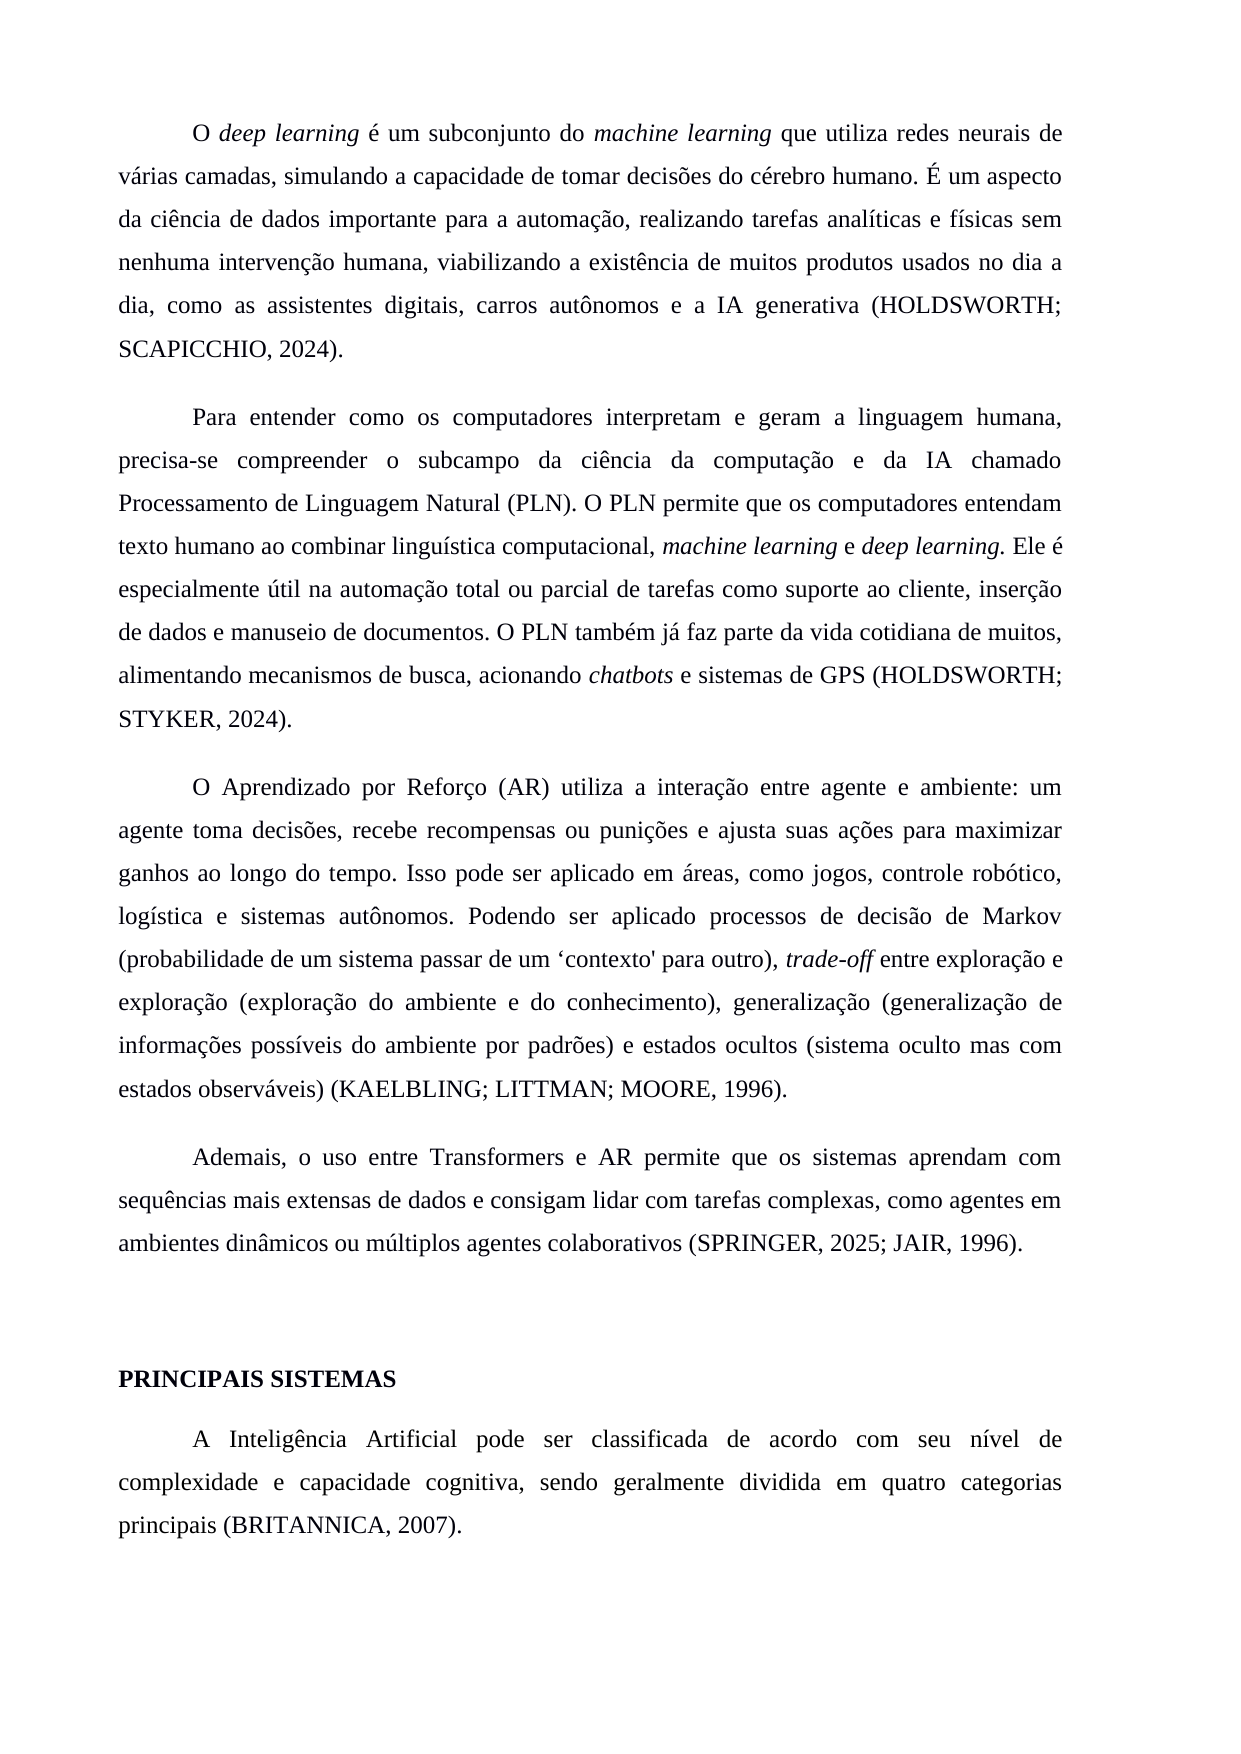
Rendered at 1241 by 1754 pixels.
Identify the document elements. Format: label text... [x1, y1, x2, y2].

text Ademais, o uso entre Transformers e AR permite que os sistemas aprendam com sequências mais extensas de dados e consigam lidar com tarefas complexas, como agentes em ambientes dinâmicos ou múltiplos agentes colaborativos (SPRINGER, 2025; JAIR, 1996). [118, 1142, 1063, 1257]
text PRINCIPAIS SISTEMAS [118, 1364, 1063, 1393]
text A Inteligência Artificial pode ser classificada de acordo com seu nível de complexidade e capacidade cognitiva, sendo geralmente dividida em quatro categorias principais (BRITANNICA, 2007). [118, 1424, 1063, 1539]
text Para entender como os computadores interpretam e geram a linguagem humana, precisa-se compreender o subcampo da ciência da computação e da IA chamado Processamento de Linguagem Natural (PLN). O PLN permite que os computadores entendam texto humano ao combinar linguística computacional, machine learning e deep learning. Ele é especialmente útil na automação total ou parcial de tarefas como suporte ao cliente, inserção de dados e manuseio de documentos. O PLN também já faz parte da vida cotidiana de muitos, alimentando mecanismos de busca, acionando chatbots e sistemas de GPS (HOLDSWORTH; STYKER, 2024). [118, 402, 1063, 732]
text O Aprendizado por Reforço (AR) utiliza a interação entre agente e ambiente: um agente toma decisões, recebe recompensas ou punições e ajusta suas ações para maximizar ganhos ao longo do tempo. Isso pode ser aplicado em áreas, como jogos, controle robótico, logística e sistemas autônomos. Podendo ser aplicado processos de decisão de Markov (probabilidade de um sistema passar de um ‘contexto' para outro), trade-off entre exploração e exploração (exploração do ambiente e do conhecimento), generalização (generalização de informações possíveis do ambiente por padrões) e estados ocultos (sistema oculto mas com estados observáveis) (KAELBLING; LITTMAN; MOORE, 1996). [118, 772, 1063, 1102]
text O deep learning é um subconjunto do machine learning que utiliza redes neurais de várias camadas, simulando a capacidade de tomar decisões do cérebro humano. É um aspecto da ciência de dados importante para a automação, realizando tarefas analíticas e físicas sem nenhuma intervenção humana, viabilizando a existência de muitos produtos usados no dia a dia, como as assistentes digitais, carros autônomos e a IA generativa (HOLDSWORTH; SCAPICCHIO, 2024). [118, 118, 1063, 362]
